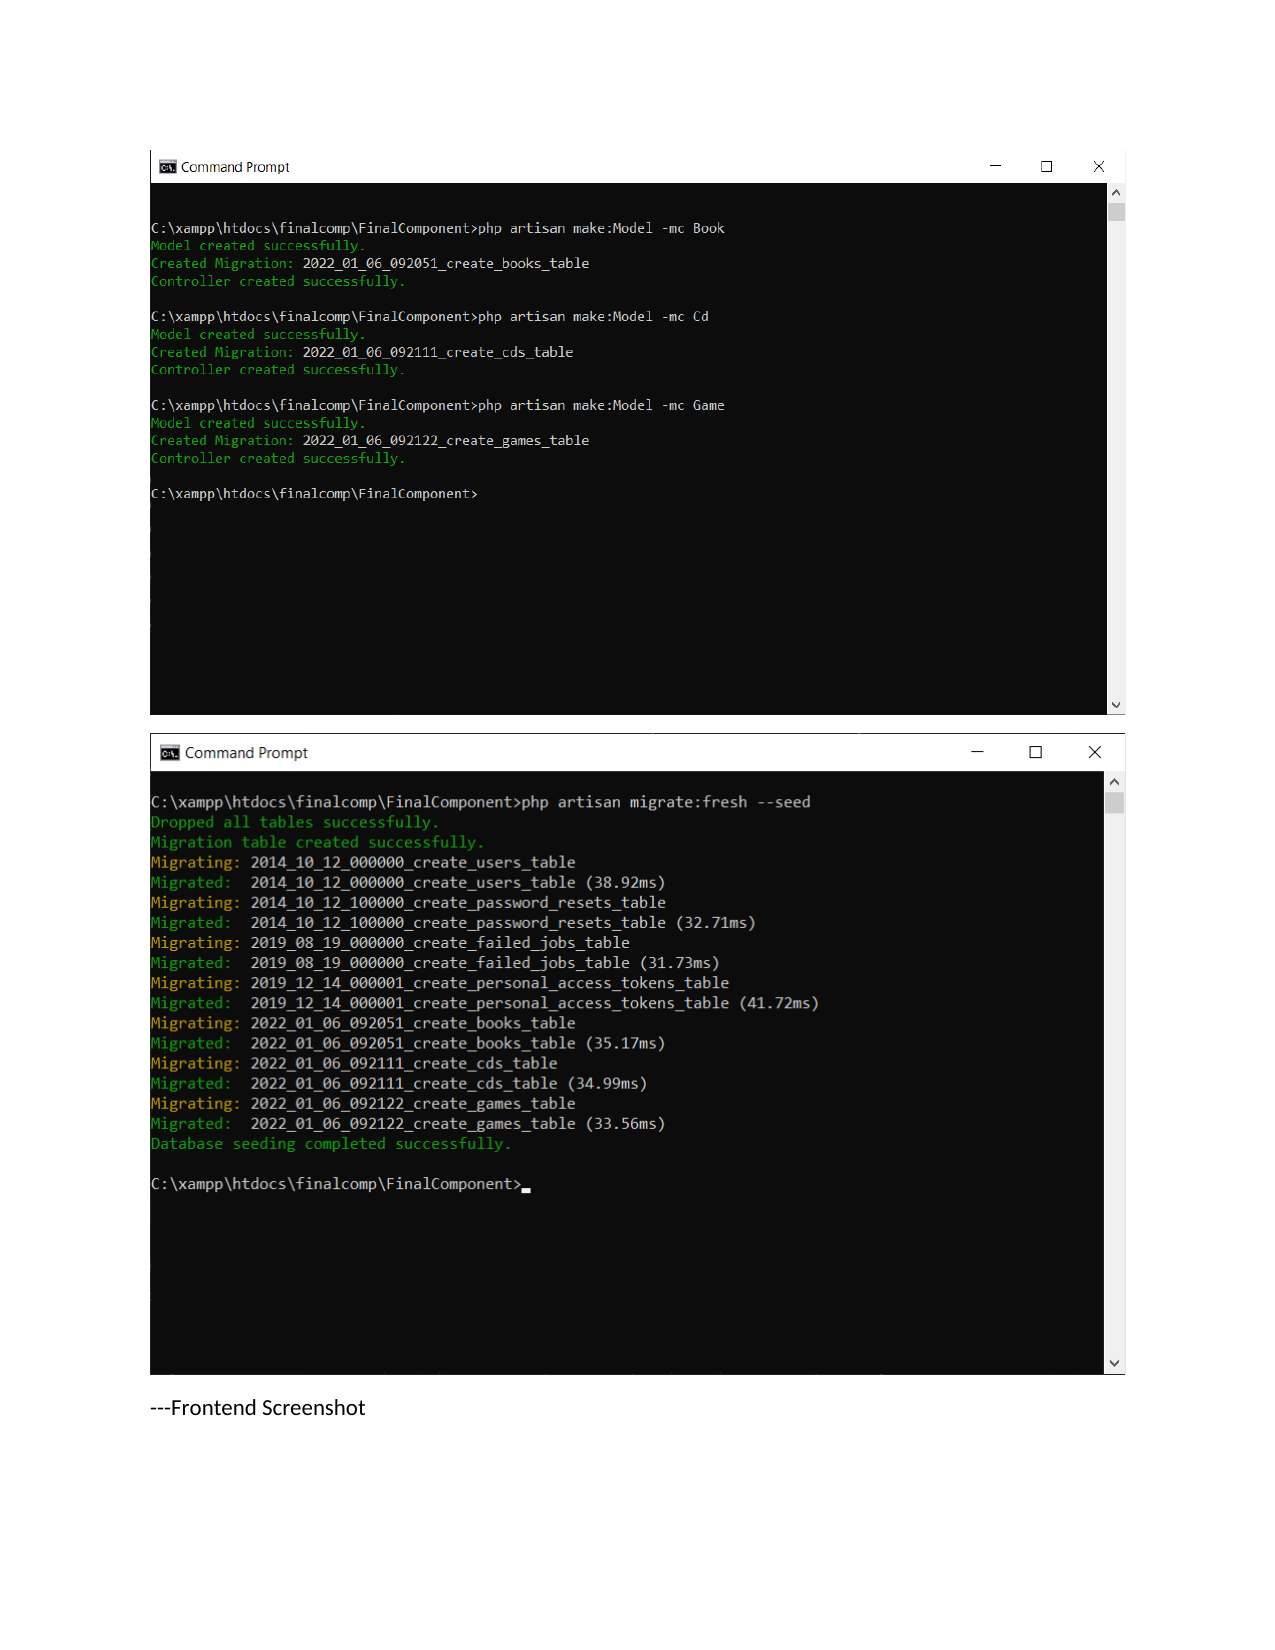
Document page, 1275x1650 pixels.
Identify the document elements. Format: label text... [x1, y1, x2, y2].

picture [150, 150, 1125, 715]
text ---Frontend Screenshot [150, 1393, 1125, 1422]
picture [150, 733, 1125, 1375]
